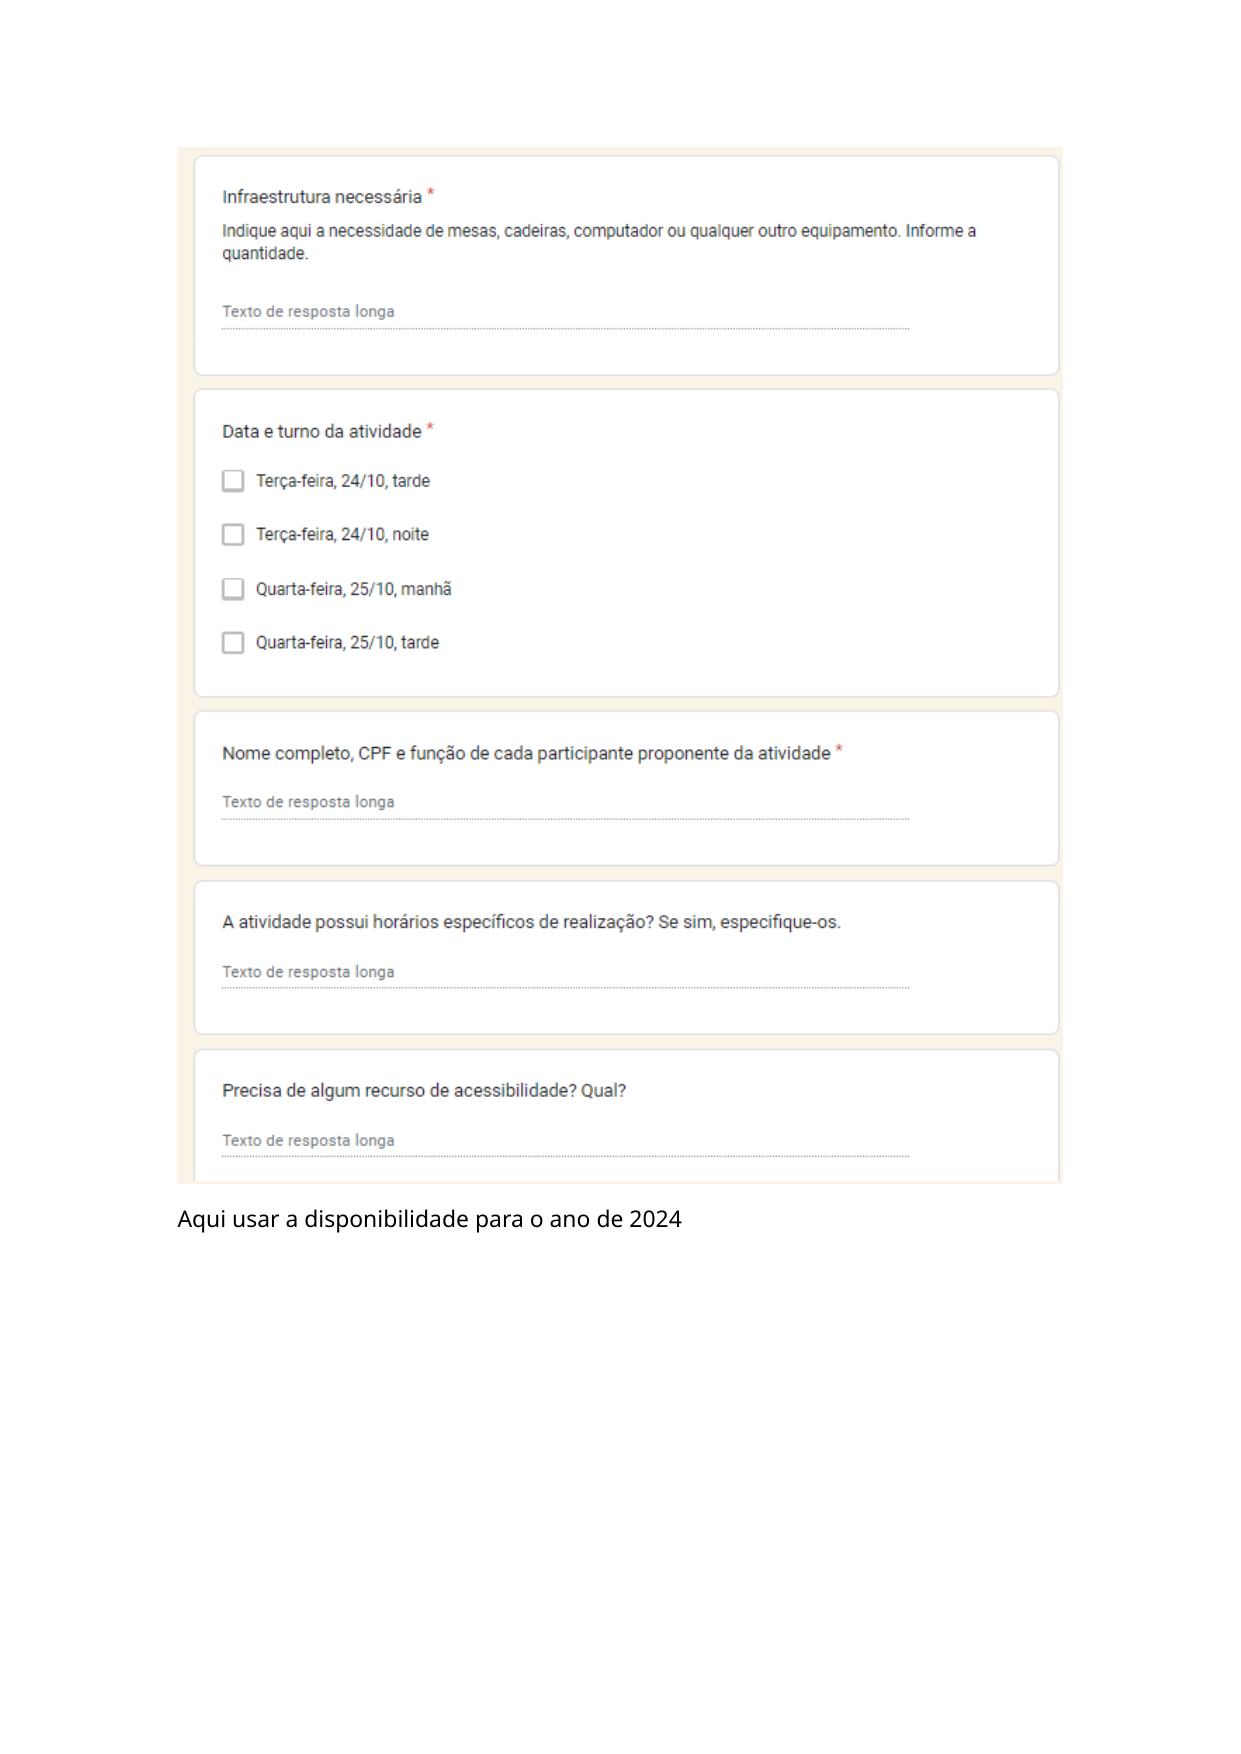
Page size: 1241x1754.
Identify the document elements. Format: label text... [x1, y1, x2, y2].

text Aqui usar a disponibilidade para o ano de 2024 [177, 1203, 1063, 1234]
picture [177, 147, 1063, 1184]
